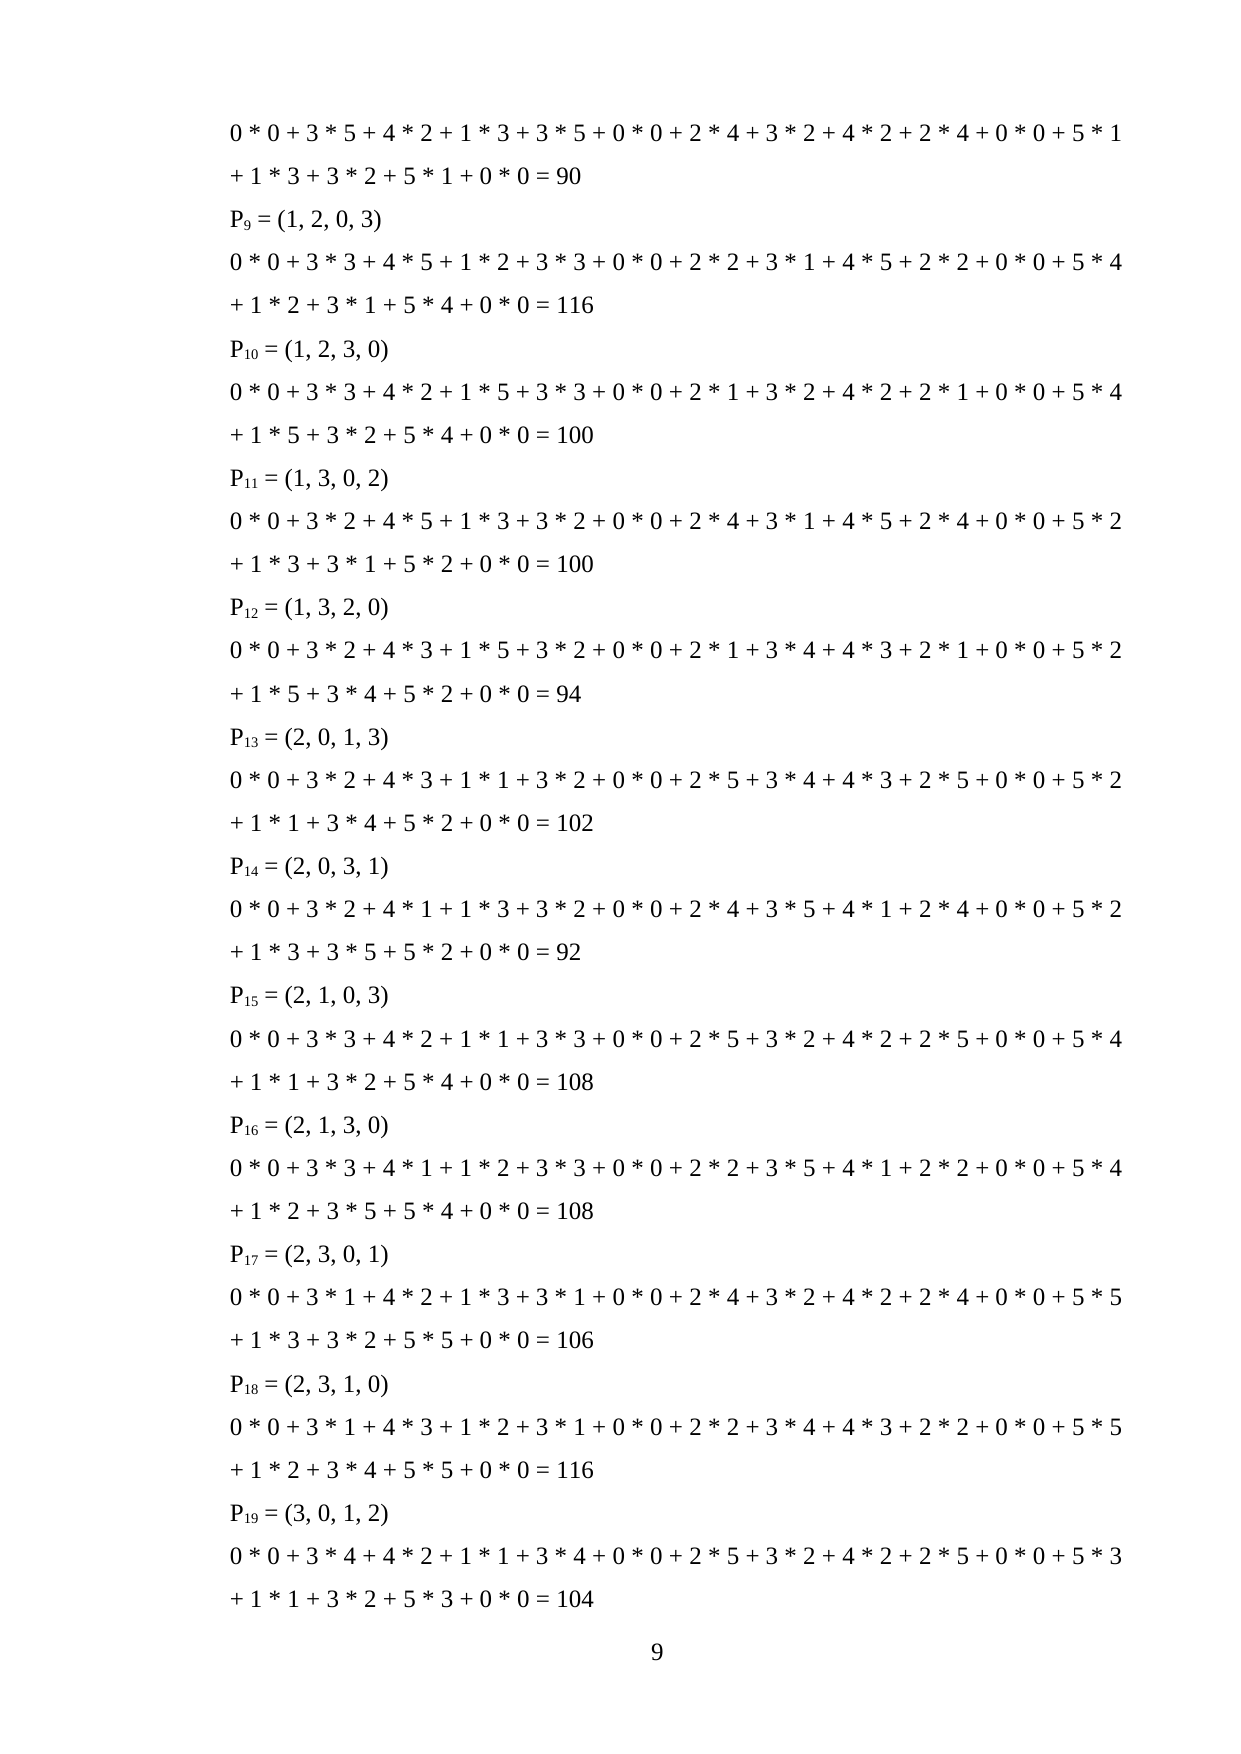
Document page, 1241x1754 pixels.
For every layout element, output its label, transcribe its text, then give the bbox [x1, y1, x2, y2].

list 0 * 0 + 3 * 1 + 4 * 3 + 1 * 2 + 3 * 1 + 0 * 0 + 2 * 2 + 3 * 4 + 4 * 3 + 2 * 2 + 0 * 0 + 5 * 5 + 1 * 2 + 3 * 4 + 5 * 5 + 0 * 0 = 116 [229, 1412, 1122, 1484]
list P11 = (1, 3, 0, 2) [229, 463, 1122, 492]
list 0 * 0 + 3 * 2 + 4 * 5 + 1 * 3 + 3 * 2 + 0 * 0 + 2 * 4 + 3 * 1 + 4 * 5 + 2 * 4 + 0 * 0 + 5 * 2 + 1 * 3 + 3 * 1 + 5 * 2 + 0 * 0 = 100 [229, 506, 1122, 578]
list P9 = (1, 2, 0, 3) [229, 204, 1122, 233]
list P19 = (3, 0, 1, 2) [229, 1498, 1122, 1527]
list P15 = (2, 1, 0, 3) [229, 981, 1122, 1009]
list 0 * 0 + 3 * 5 + 4 * 2 + 1 * 3 + 3 * 5 + 0 * 0 + 2 * 4 + 3 * 2 + 4 * 2 + 2 * 4 + 0 * 0 + 5 * 1 + 1 * 3 + 3 * 2 + 5 * 1 + 0 * 0 = 90 [229, 118, 1122, 190]
list P18 = (2, 3, 1, 0) [229, 1369, 1122, 1397]
list 0 * 0 + 3 * 3 + 4 * 1 + 1 * 2 + 3 * 3 + 0 * 0 + 2 * 2 + 3 * 5 + 4 * 1 + 2 * 2 + 0 * 0 + 5 * 4 + 1 * 2 + 3 * 5 + 5 * 4 + 0 * 0 = 108 [229, 1153, 1122, 1225]
list 0 * 0 + 3 * 4 + 4 * 2 + 1 * 1 + 3 * 4 + 0 * 0 + 2 * 5 + 3 * 2 + 4 * 2 + 2 * 5 + 0 * 0 + 5 * 3 + 1 * 1 + 3 * 2 + 5 * 3 + 0 * 0 = 104 [229, 1541, 1122, 1613]
list P13 = (2, 0, 1, 3) [229, 722, 1122, 751]
list P14 = (2, 0, 3, 1) [229, 851, 1122, 880]
list 0 * 0 + 3 * 3 + 4 * 5 + 1 * 2 + 3 * 3 + 0 * 0 + 2 * 2 + 3 * 1 + 4 * 5 + 2 * 2 + 0 * 0 + 5 * 4 + 1 * 2 + 3 * 1 + 5 * 4 + 0 * 0 = 116 [229, 247, 1122, 319]
list 0 * 0 + 3 * 2 + 4 * 3 + 1 * 5 + 3 * 2 + 0 * 0 + 2 * 1 + 3 * 4 + 4 * 3 + 2 * 1 + 0 * 0 + 5 * 2 + 1 * 5 + 3 * 4 + 5 * 2 + 0 * 0 = 94 [229, 636, 1122, 707]
list P17 = (2, 3, 0, 1) [229, 1239, 1122, 1268]
list 0 * 0 + 3 * 2 + 4 * 3 + 1 * 1 + 3 * 2 + 0 * 0 + 2 * 5 + 3 * 4 + 4 * 3 + 2 * 5 + 0 * 0 + 5 * 2 + 1 * 1 + 3 * 4 + 5 * 2 + 0 * 0 = 102 [229, 765, 1122, 837]
list 0 * 0 + 3 * 3 + 4 * 2 + 1 * 1 + 3 * 3 + 0 * 0 + 2 * 5 + 3 * 2 + 4 * 2 + 2 * 5 + 0 * 0 + 5 * 4 + 1 * 1 + 3 * 2 + 5 * 4 + 0 * 0 = 108 [229, 1024, 1122, 1096]
list P10 = (1, 2, 3, 0) [229, 334, 1122, 362]
list P16 = (2, 1, 3, 0) [229, 1110, 1122, 1139]
list 0 * 0 + 3 * 3 + 4 * 2 + 1 * 5 + 3 * 3 + 0 * 0 + 2 * 1 + 3 * 2 + 4 * 2 + 2 * 1 + 0 * 0 + 5 * 4 + 1 * 5 + 3 * 2 + 5 * 4 + 0 * 0 = 100 [229, 377, 1122, 449]
list P12 = (1, 3, 2, 0) [229, 592, 1122, 621]
list 0 * 0 + 3 * 2 + 4 * 1 + 1 * 3 + 3 * 2 + 0 * 0 + 2 * 4 + 3 * 5 + 4 * 1 + 2 * 4 + 0 * 0 + 5 * 2 + 1 * 3 + 3 * 5 + 5 * 2 + 0 * 0 = 92 [229, 894, 1122, 966]
list 0 * 0 + 3 * 1 + 4 * 2 + 1 * 3 + 3 * 1 + 0 * 0 + 2 * 4 + 3 * 2 + 4 * 2 + 2 * 4 + 0 * 0 + 5 * 5 + 1 * 3 + 3 * 2 + 5 * 5 + 0 * 0 = 106 [229, 1282, 1122, 1354]
